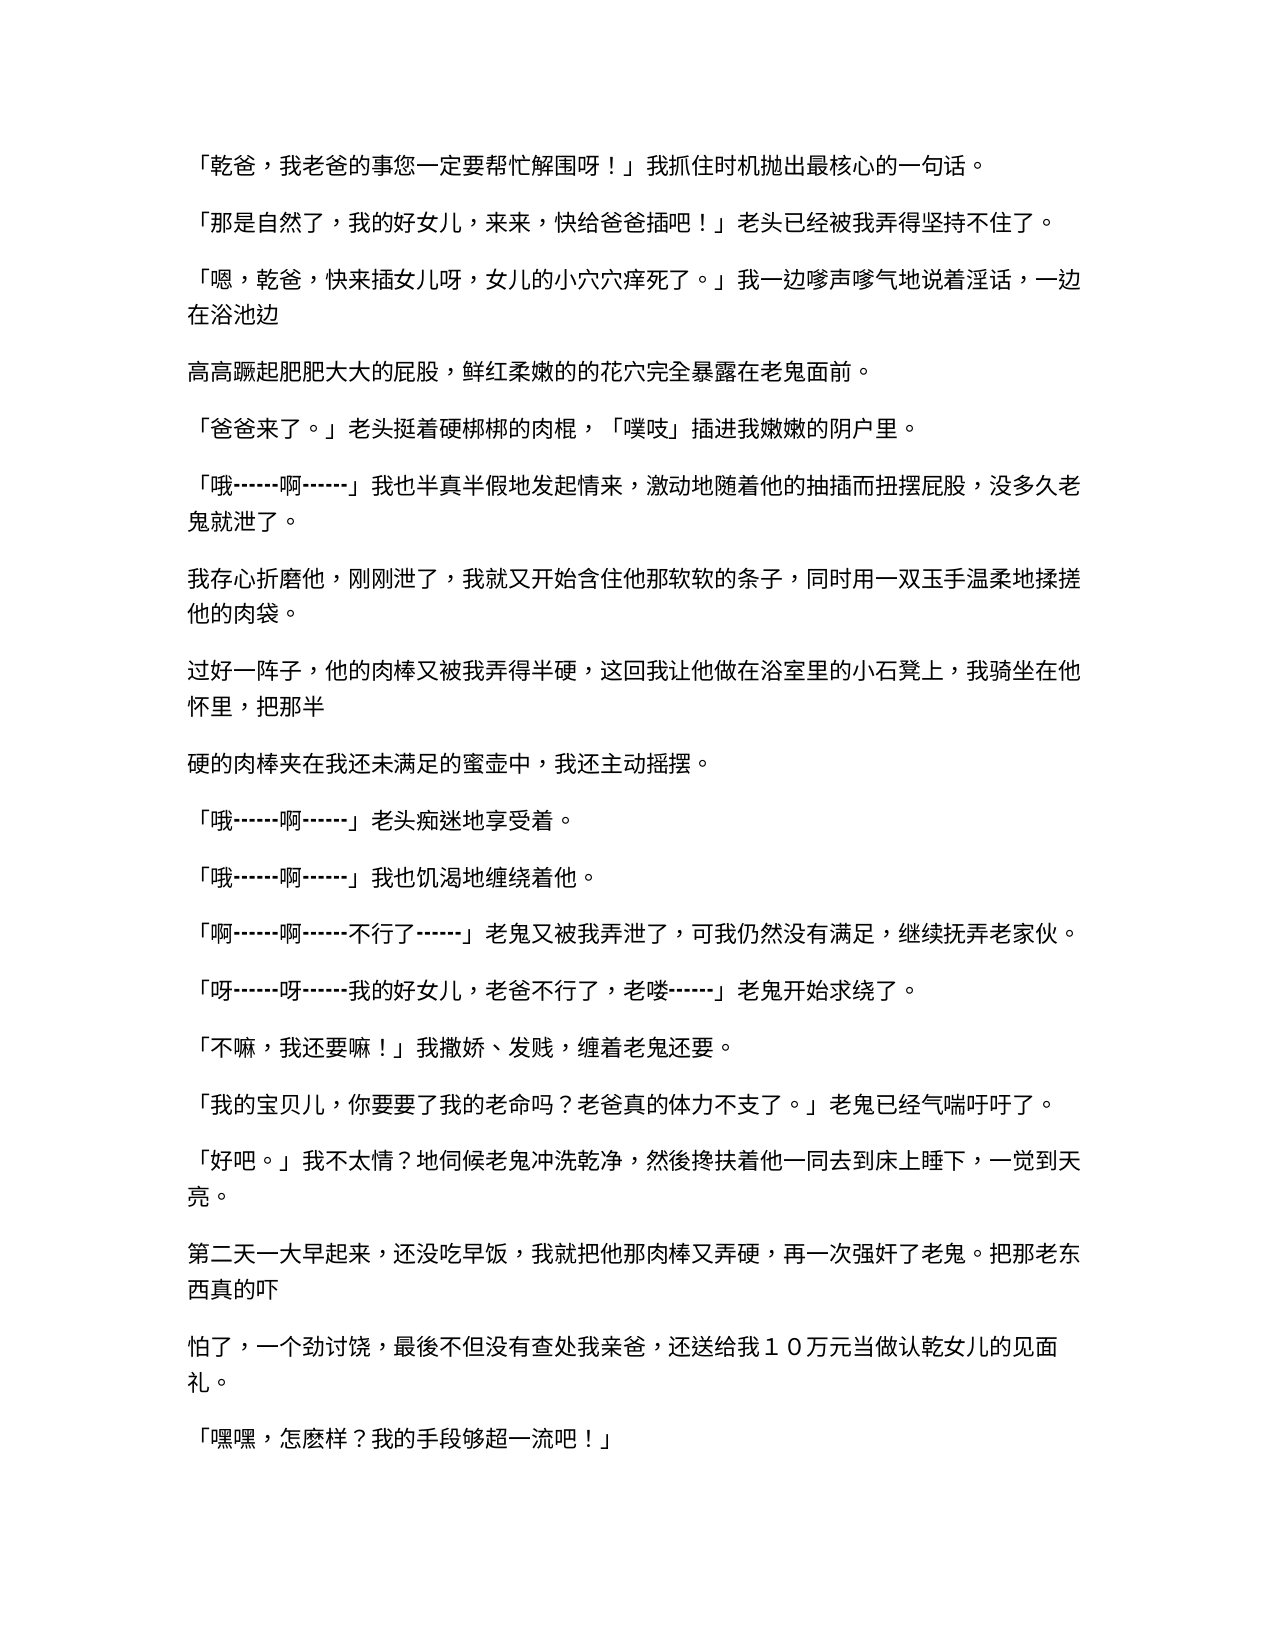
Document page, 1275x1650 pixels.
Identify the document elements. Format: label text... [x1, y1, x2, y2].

text 高高蹶起肥肥大大的屁股，鲜红柔嫩的的花穴完全暴露在老鬼面前。 [187, 356, 1087, 387]
text 第二天一大早起来，还没吃早饭，我就把他那肉棒又弄硬，再一次强奸了老鬼。把那老东西真的吓 [187, 1238, 1087, 1305]
text 「哦┅┅啊┅┅」我也半真半假地发起情来，激动地随着他的抽插而扭摆屁股，没多久老鬼就泄了。 [187, 470, 1087, 537]
text 「乾爸，我老爸的事您一定要帮忙解围呀！」我抓住时机抛出最核心的一句话。 [187, 150, 1087, 181]
text 「好吧。」我不太情？地伺候老鬼冲洗乾净，然後搀扶着他一同去到床上睡下，一觉到天亮。 [187, 1145, 1087, 1212]
text 我存心折磨他，刚刚泄了，我就又开始含住他那软软的条子，同时用一双玉手温柔地揉搓他的肉袋。 [187, 562, 1087, 630]
text 「我的宝贝儿，你要要了我的老命吗？老爸真的体力不支了。」老鬼已经气喘吁吁了。 [187, 1088, 1087, 1120]
text 「那是自然了，我的好女儿，来来，快给爸爸插吧！」老头已经被我弄得坚持不住了。 [187, 207, 1087, 238]
text 「爸爸来了。」老头挺着硬梆梆的肉棍，「噗吱」插进我嫩嫩的阴户里。 [187, 413, 1087, 444]
text 「不嘛，我还要嘛！」我撒娇、发贱，缠着老鬼还要。 [187, 1032, 1087, 1063]
text 「哦┅┅啊┅┅」我也饥渴地缠绕着他。 [187, 861, 1087, 893]
text 「哦┅┅啊┅┅」老头痴迷地享受着。 [187, 805, 1087, 836]
text 怕了，一个劲讨饶，最後不但没有查处我亲爸，还送给我１０万元当做认乾女儿的见面礼。 [187, 1331, 1087, 1398]
text 「嗯，乾爸，快来插女儿呀，女儿的小穴穴痒死了。」我一边嗲声嗲气地说着淫话，一边在浴池边 [187, 263, 1087, 331]
text 「嘿嘿，怎麽样？我的手段够超一流吧！」 [187, 1423, 1087, 1455]
text 「呀┅┅呀┅┅我的好女儿，老爸不行了，老喽┅┅」老鬼开始求绕了。 [187, 975, 1087, 1006]
text 硬的肉棒夹在我还未满足的蜜壶中，我还主动摇摆。 [187, 748, 1087, 779]
text 「啊┅┅啊┅┅不行了┅┅」老鬼又被我弄泄了，可我仍然没有满足，继续抚弄老家伙。 [187, 918, 1087, 949]
text 过好一阵子，他的肉棒又被我弄得半硬，这回我让他做在浴室里的小石凳上，我骑坐在他怀里，把那半 [187, 655, 1087, 722]
